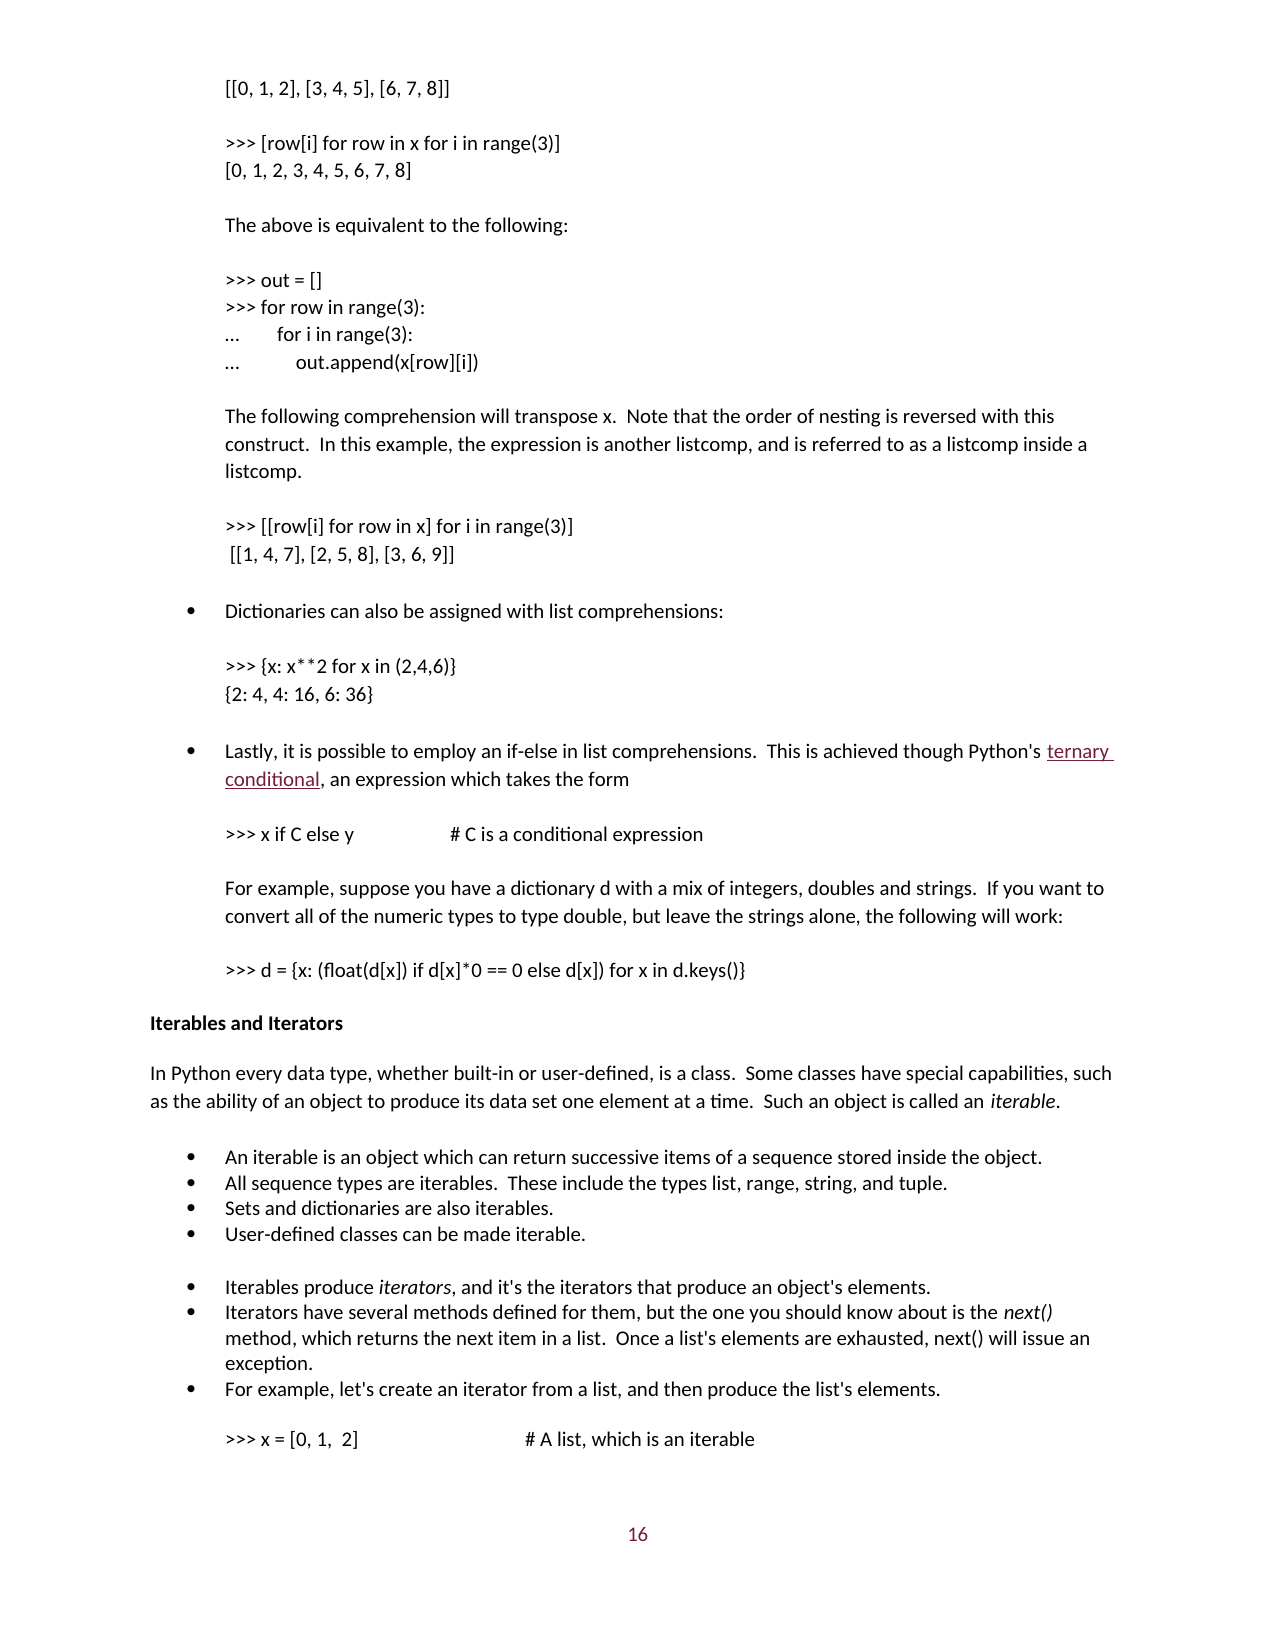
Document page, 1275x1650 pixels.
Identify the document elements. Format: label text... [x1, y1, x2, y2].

subtitle Iterables and Iterators [150, 1010, 1125, 1036]
list Lastly, it is possible to employ an if-else in list comprehensions. This is achieved though Python's ternary conditional, an expression which takes the form >>> x if C else y # C is a conditional expression For example, suppose you have a dictionary d with a mix of integers, doubles and strings. If you want to convert all of the numeric types to type double, but leave the strings alone, the following will work: >>> d = {x: (float(d[x]) if d[x]*0 == 0 else d[x]) for x in d.keys()} [187, 738, 1125, 983]
list User-defined classes can be made iterable. [187, 1221, 1125, 1274]
list Iterables produce iterators, and it's the iterators that produce an object's elements. [187, 1274, 1125, 1299]
text In Python every data type, whether built-in or user-defined, is a class. Some classes have special capabilities, such as the ability of an object to produce its data set one element at a time. Such an object is called an iterable. [150, 1061, 1125, 1113]
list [187, 75, 1125, 596]
list Dictionaries can also be assigned with list comprehensions: >>> {x: x**2 for x in (2,4,6)} {2: 4, 4: 16, 6: 36} [187, 598, 1125, 736]
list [187, 1376, 1125, 1452]
list Sets and dictionaries are also iterables. [187, 1195, 1125, 1221]
list All sequence types are iterables. These include the types list, range, string, and tuple. [187, 1170, 1125, 1195]
list Iterators have several methods defined for them, but the one you should know about is the next() method, which returns the next item in a list. Once a list's elements are exhausted, next() will issue an exception. [187, 1299, 1125, 1376]
list An iterable is an object which can return successive items of a sequence stored inside the object. [187, 1144, 1125, 1170]
